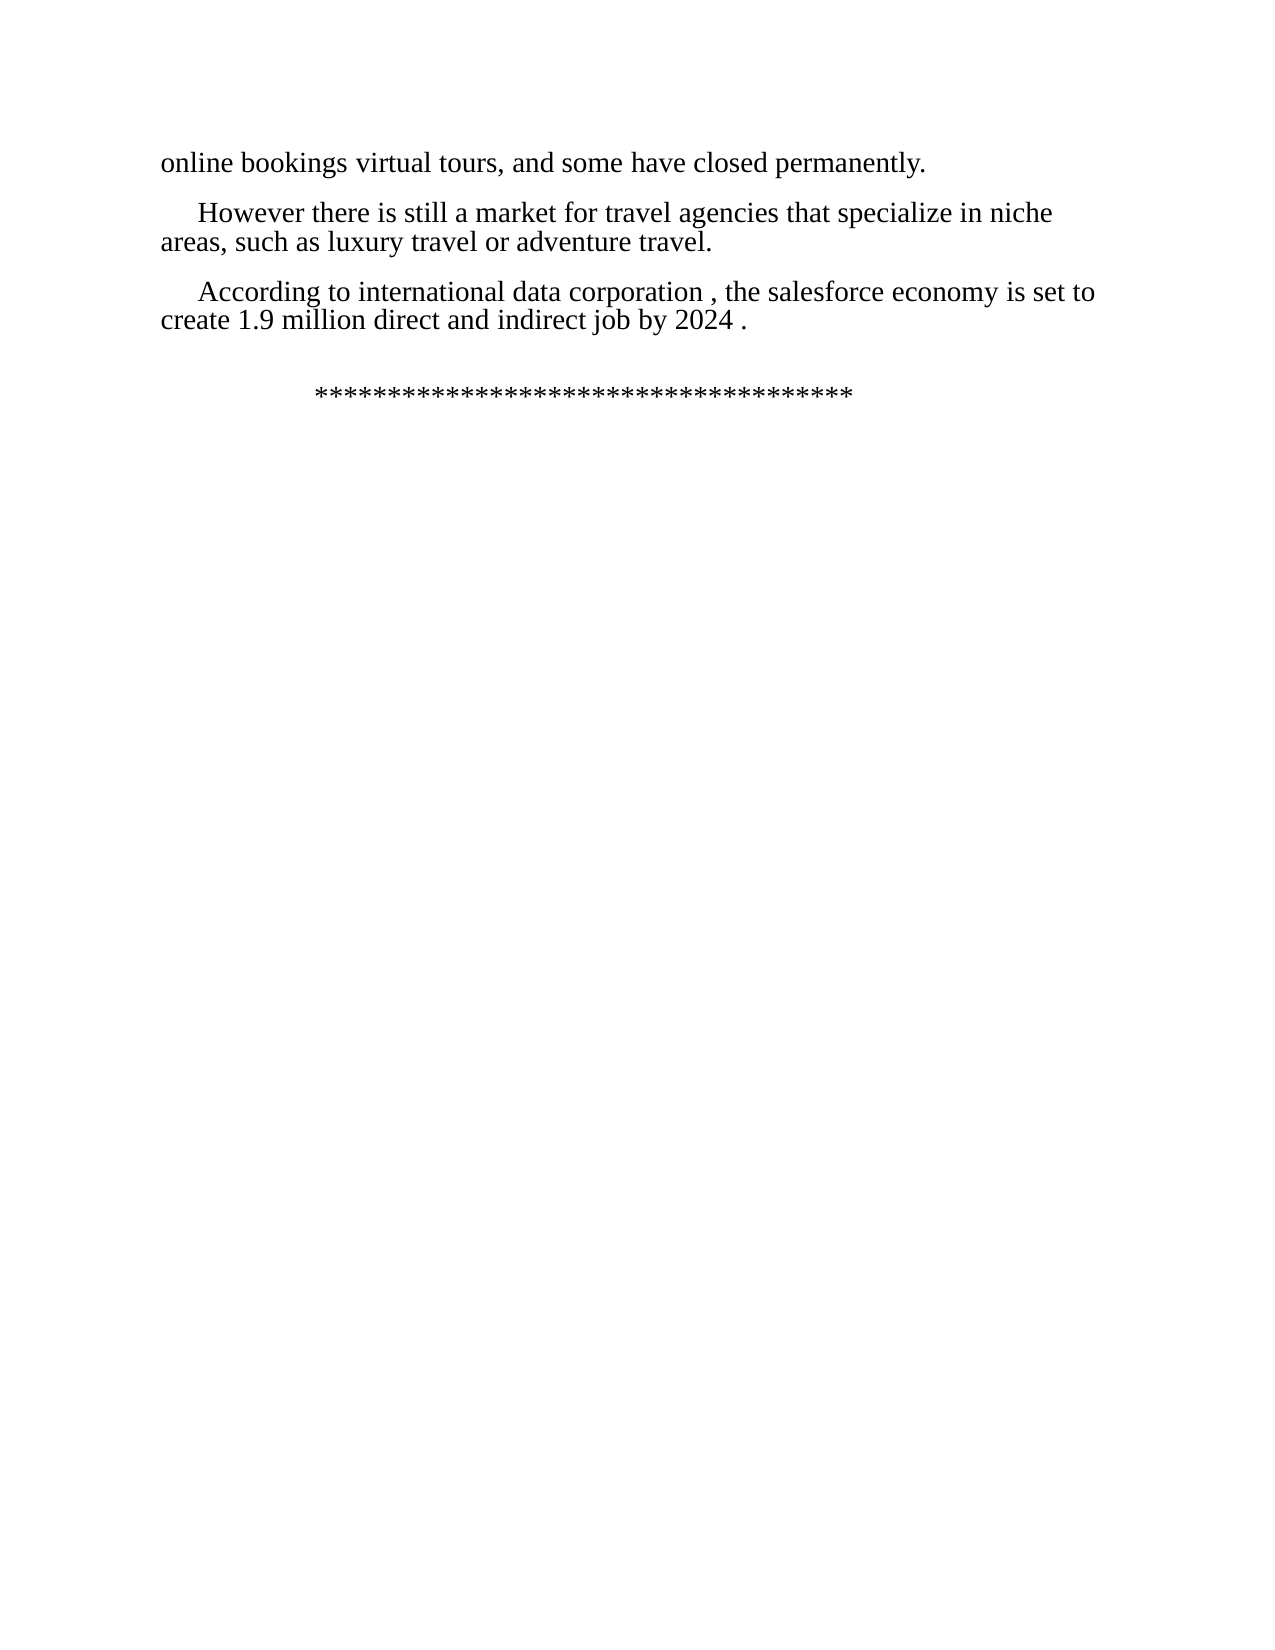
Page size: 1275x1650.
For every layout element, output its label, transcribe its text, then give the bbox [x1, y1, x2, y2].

text However there is still a market for travel agencies that specialize in niche areas, such as luxury travel or adventure travel. [160, 199, 1125, 257]
text According to international data corporation , the salesforce economy is set to create 1.9 million direct and indirect job by 2024 . [160, 278, 1125, 336]
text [160, 150, 1105, 179]
text ************************************* [314, 386, 1125, 411]
